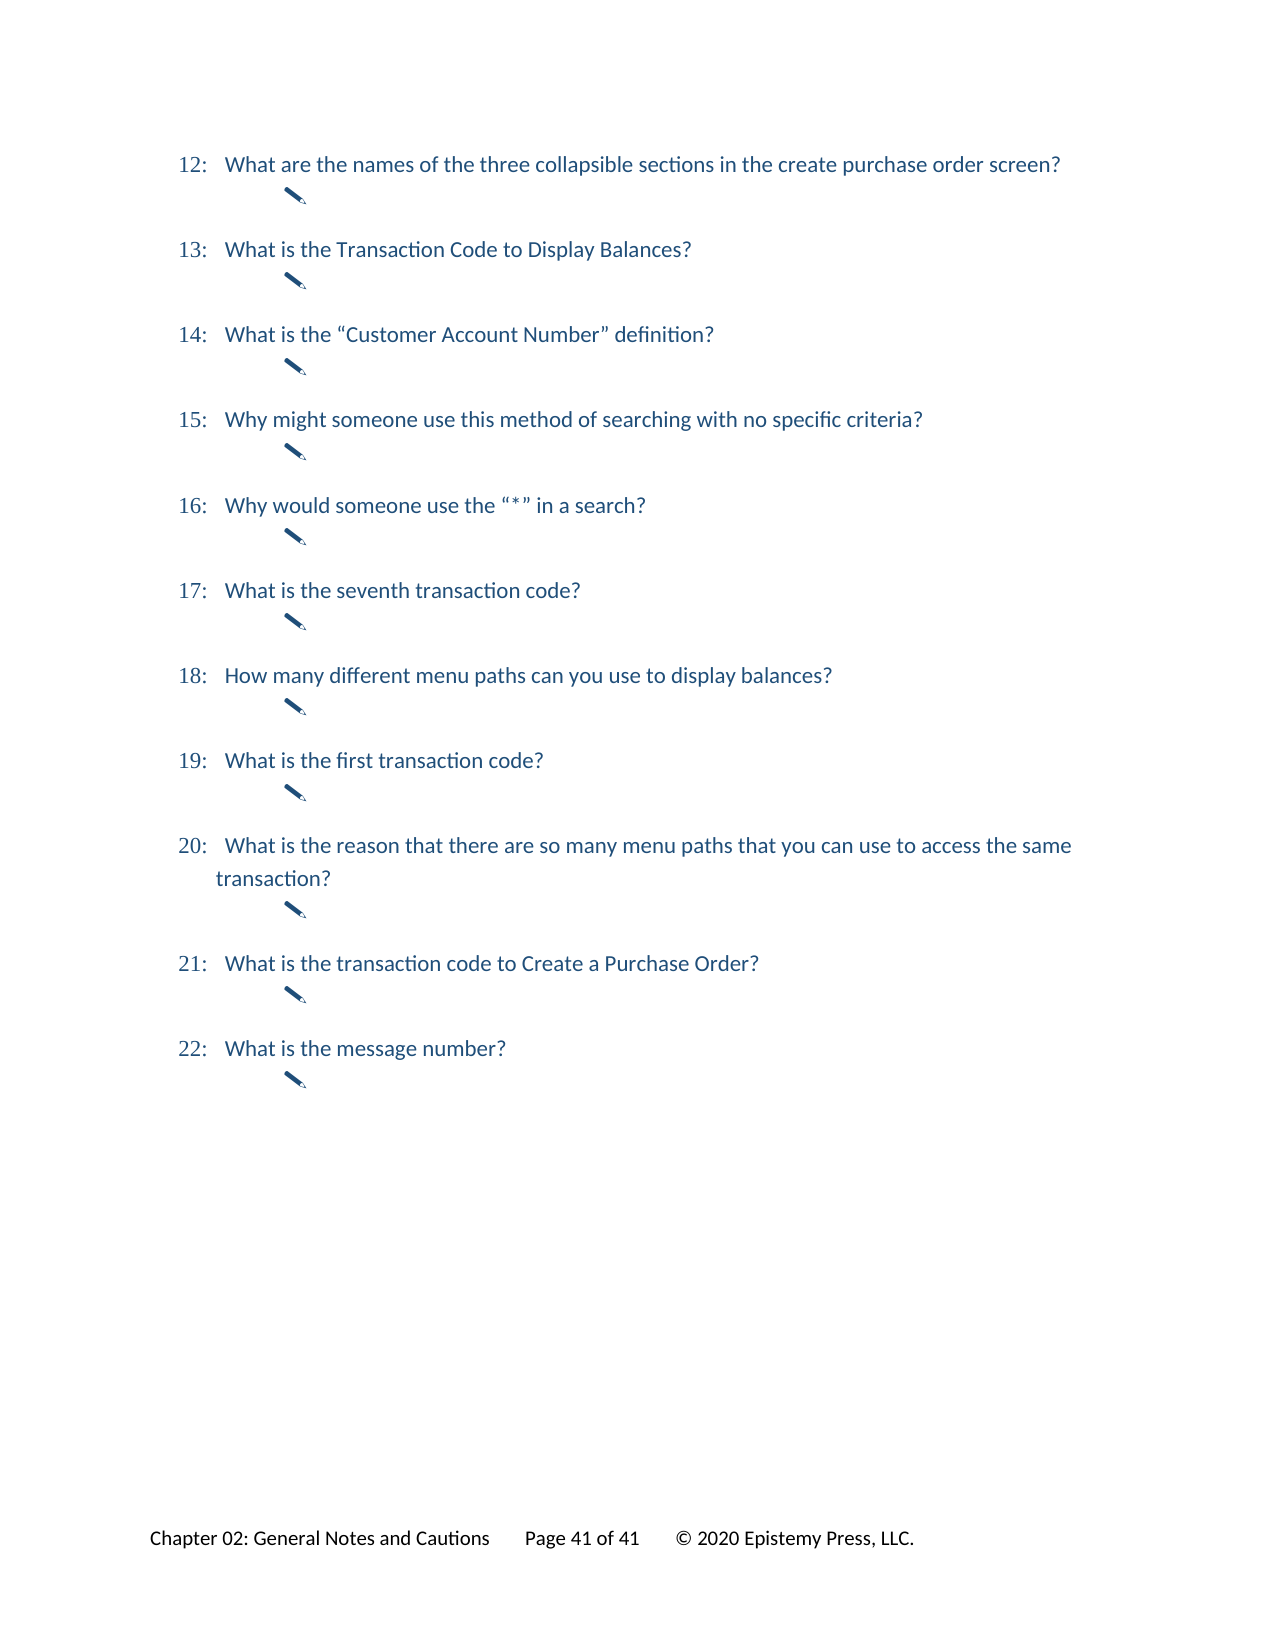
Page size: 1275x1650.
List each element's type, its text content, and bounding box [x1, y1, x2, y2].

text What is the seventh transaction code? [178, 576, 1125, 636]
text Why might someone use this method of searching with no specific criteria? [178, 406, 1125, 466]
text What is the message number? [178, 1034, 1125, 1094]
text What is the Transaction Code to Display Balances? [178, 235, 1125, 295]
text What is the “Customer Account Number” definition? [178, 320, 1125, 381]
text How many different menu paths can you use to display balances? [178, 661, 1125, 721]
text What are the names of the three collapsible sections in the create purchase order screen? [178, 150, 1125, 210]
text What is the reason that there are so many menu paths that you can use to access the same transaction? [178, 832, 1125, 924]
list What is the transaction code to Create a Purchase Order? [178, 949, 1125, 1009]
text Why would someone use the “*” in a search? [178, 491, 1125, 551]
text What is the first transaction code? [178, 746, 1125, 807]
